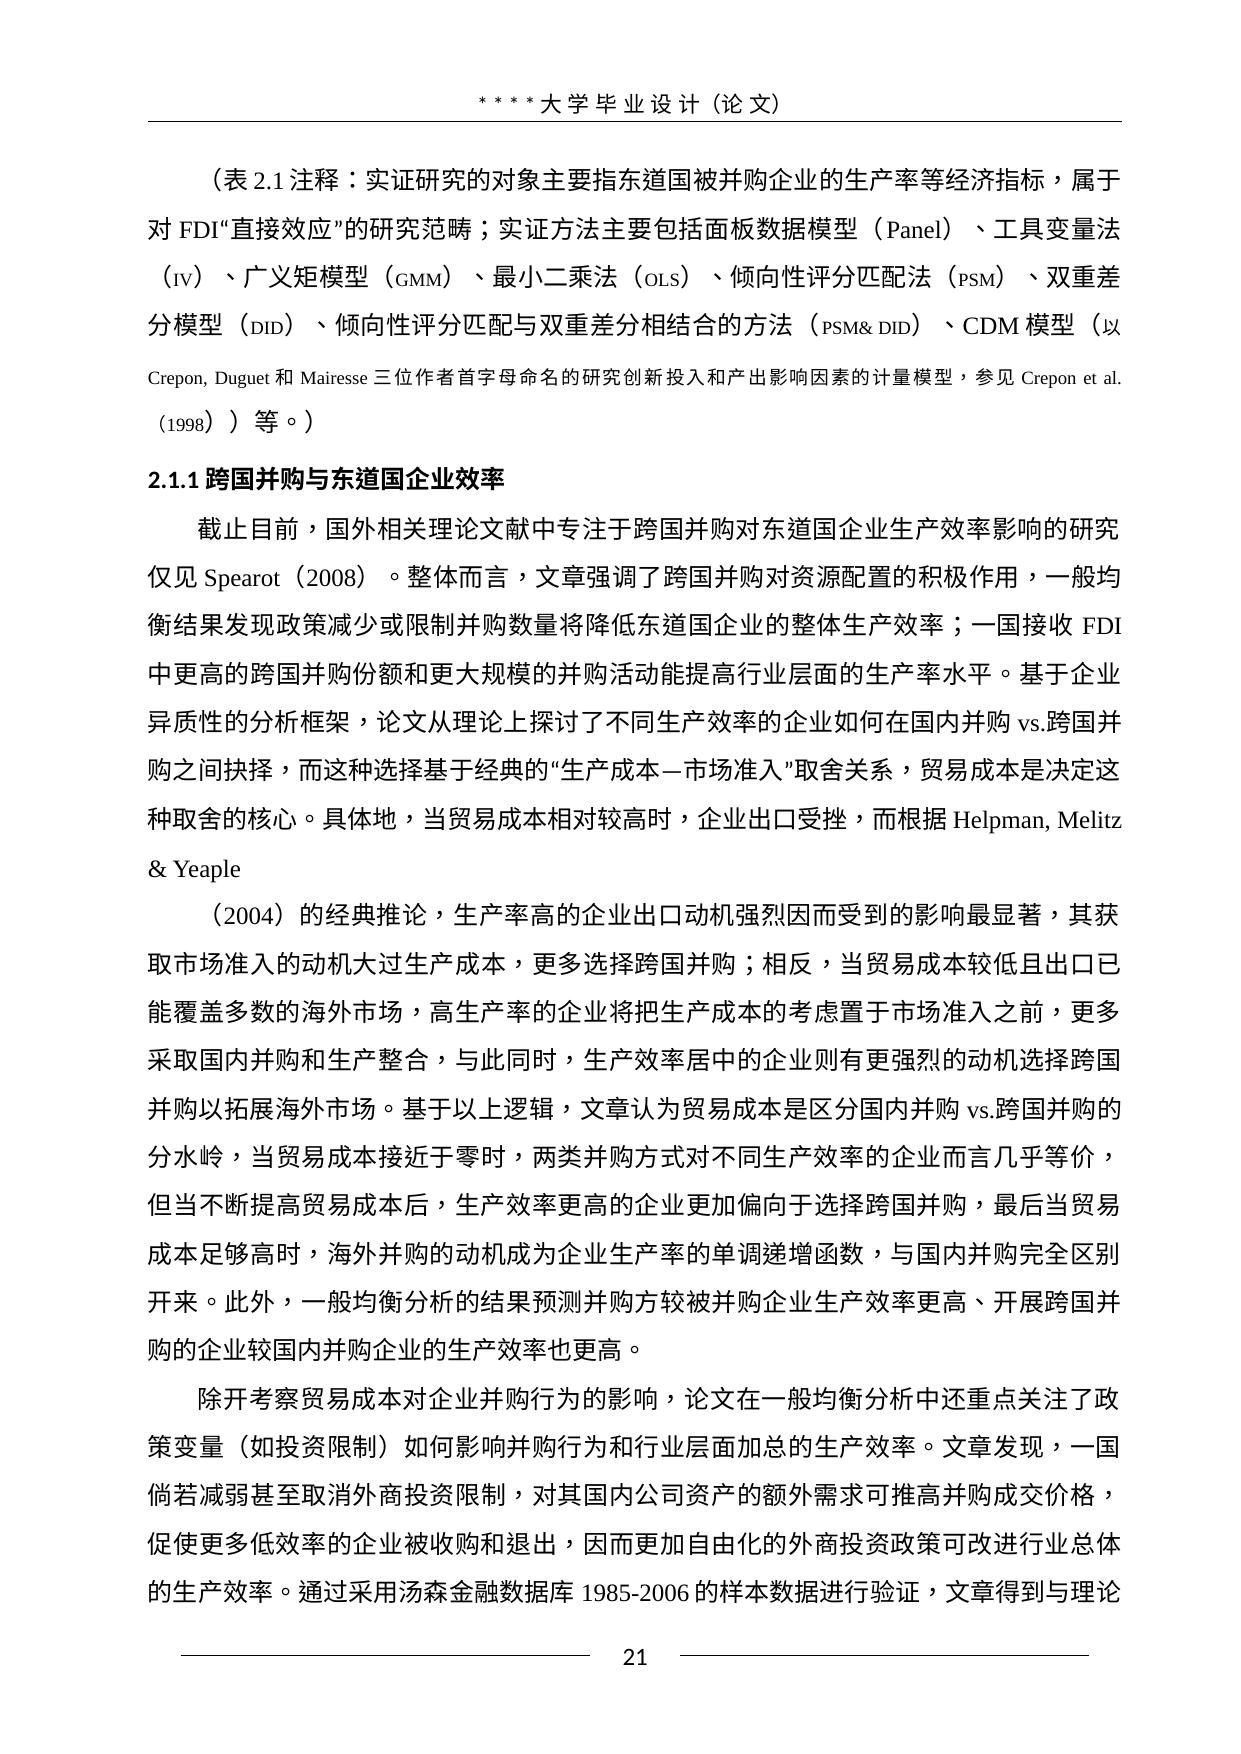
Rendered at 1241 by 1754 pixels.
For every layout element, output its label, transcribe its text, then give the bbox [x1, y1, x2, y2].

text （表2.1注释：实证研究的对象主要指东道国被并购企业的生产率等经济指标，属于对FDI“直接效应”的研究范畴；实证方法主要包括面板数据模型（Panel）、工具变量法（IV）、广义矩模型（GMM）、最小二乘法（OLS）、倾向性评分匹配法（PSM）、双重差分模型（DID）、倾向性评分匹配与双重差分相结合的方法（PSM& DID）、CDM模型（以Crepon, Duguet和Mairesse三位作者首字母命名的研究创新投入和产出影响因素的计量模型，参见Crepon et al.（1998））等。） [148, 148, 1122, 438]
subtitle 2.1.1 跨国并购与东道国企业效率 [148, 462, 1122, 496]
text 截止目前，国外相关理论文献中专注于跨国并购对东道国企业生产效率影响的研究仅见Spearot（2008）。整体而言，文章强调了跨国并购对资源配置的积极作用，一般均衡结果发现政策减少或限制并购数量将降低东道国企业的整体生产效率；一国接收FDI中更高的跨国并购份额和更大规模的并购活动能提高行业层面的生产率水平。基于企业异质性的分析框架，论文从理论上探讨了不同生产效率的企业如何在国内并购vs.跨国并购之间抉择，而这种选择基于经典的“生产成本—市场准入”取舍关系，贸易成本是决定这种取舍的核心。具体地，当贸易成本相对较高时，企业出口受挫，而根据Helpman, Melitz & Yeaple [148, 496, 1122, 883]
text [148, 1366, 1122, 1608]
text （2004）的经典推论，生产率高的企业出口动机强烈因而受到的影响最显著，其获取市场准入的动机大过生产成本，更多选择跨国并购；相反，当贸易成本较低且出口已能覆盖多数的海外市场，高生产率的企业将把生产成本的考虑置于市场准入之前，更多采取国内并购和生产整合，与此同时，生产效率居中的企业则有更强烈的动机选择跨国并购以拓展海外市场。基于以上逻辑，文章认为贸易成本是区分国内并购vs.跨国并购的分水岭，当贸易成本接近于零时，两类并购方式对不同生产效率的企业而言几乎等价，但当不断提高贸易成本后，生产效率更高的企业更加偏向于选择跨国并购，最后当贸易成本足够高时，海外并购的动机成为企业生产率的单调递增函数，与国内并购完全区别开来。此外，一般均衡分析的结果预测并购方较被并购企业生产效率更高、开展跨国并购的企业较国内并购企业的生产效率也更高。 [148, 883, 1122, 1366]
